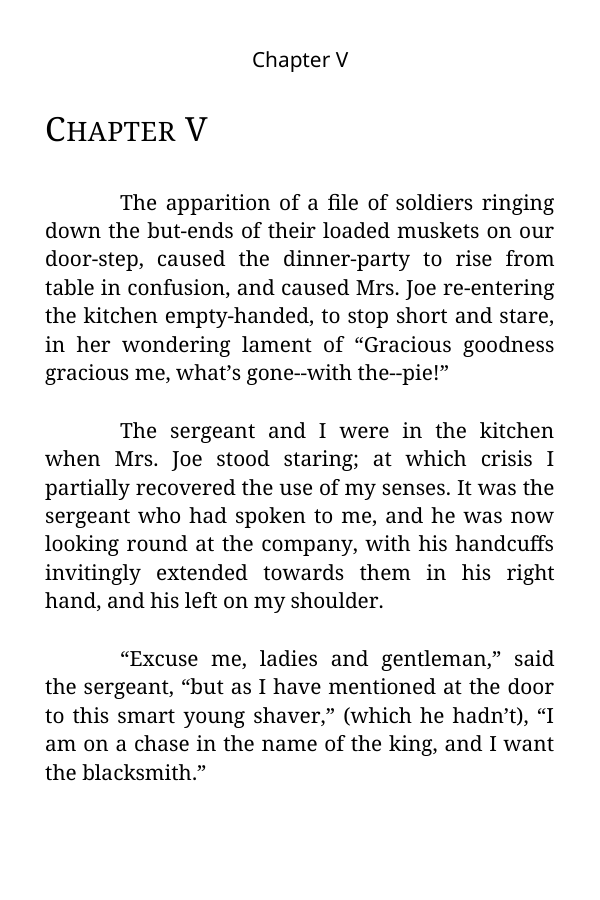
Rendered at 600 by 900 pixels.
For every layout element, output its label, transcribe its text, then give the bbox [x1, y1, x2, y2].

text The apparition of a file of soldiers ringing down the but-ends of their loaded muskets on our door-step, caused the dinner-party to rise from table in confusion, and caused Mrs. Joe re-entering the kitchen empty-handed, to stop short and stare, in her wondering lament of “Gracious goodness gracious me, what’s gone--with the--pie!” [45, 188, 555, 387]
text The sergeant and I were in the kitchen when Mrs. Joe stood staring; at which crisis I partially recovered the use of my senses. It was the sergeant who had spoken to me, and he was now looking round at the company, with his handcuffs invitingly extended towards them in his right hand, and his left on my shoulder. [45, 416, 555, 615]
subtitle Chapter V [45, 106, 555, 152]
text “Excuse me, ladies and gentleman,” said the sergeant, “but as I have mentioned at the door to this smart young shaver,” (which he hadn’t), “I am on a chase in the name of the king, and I want the blacksmith.” [45, 644, 555, 786]
